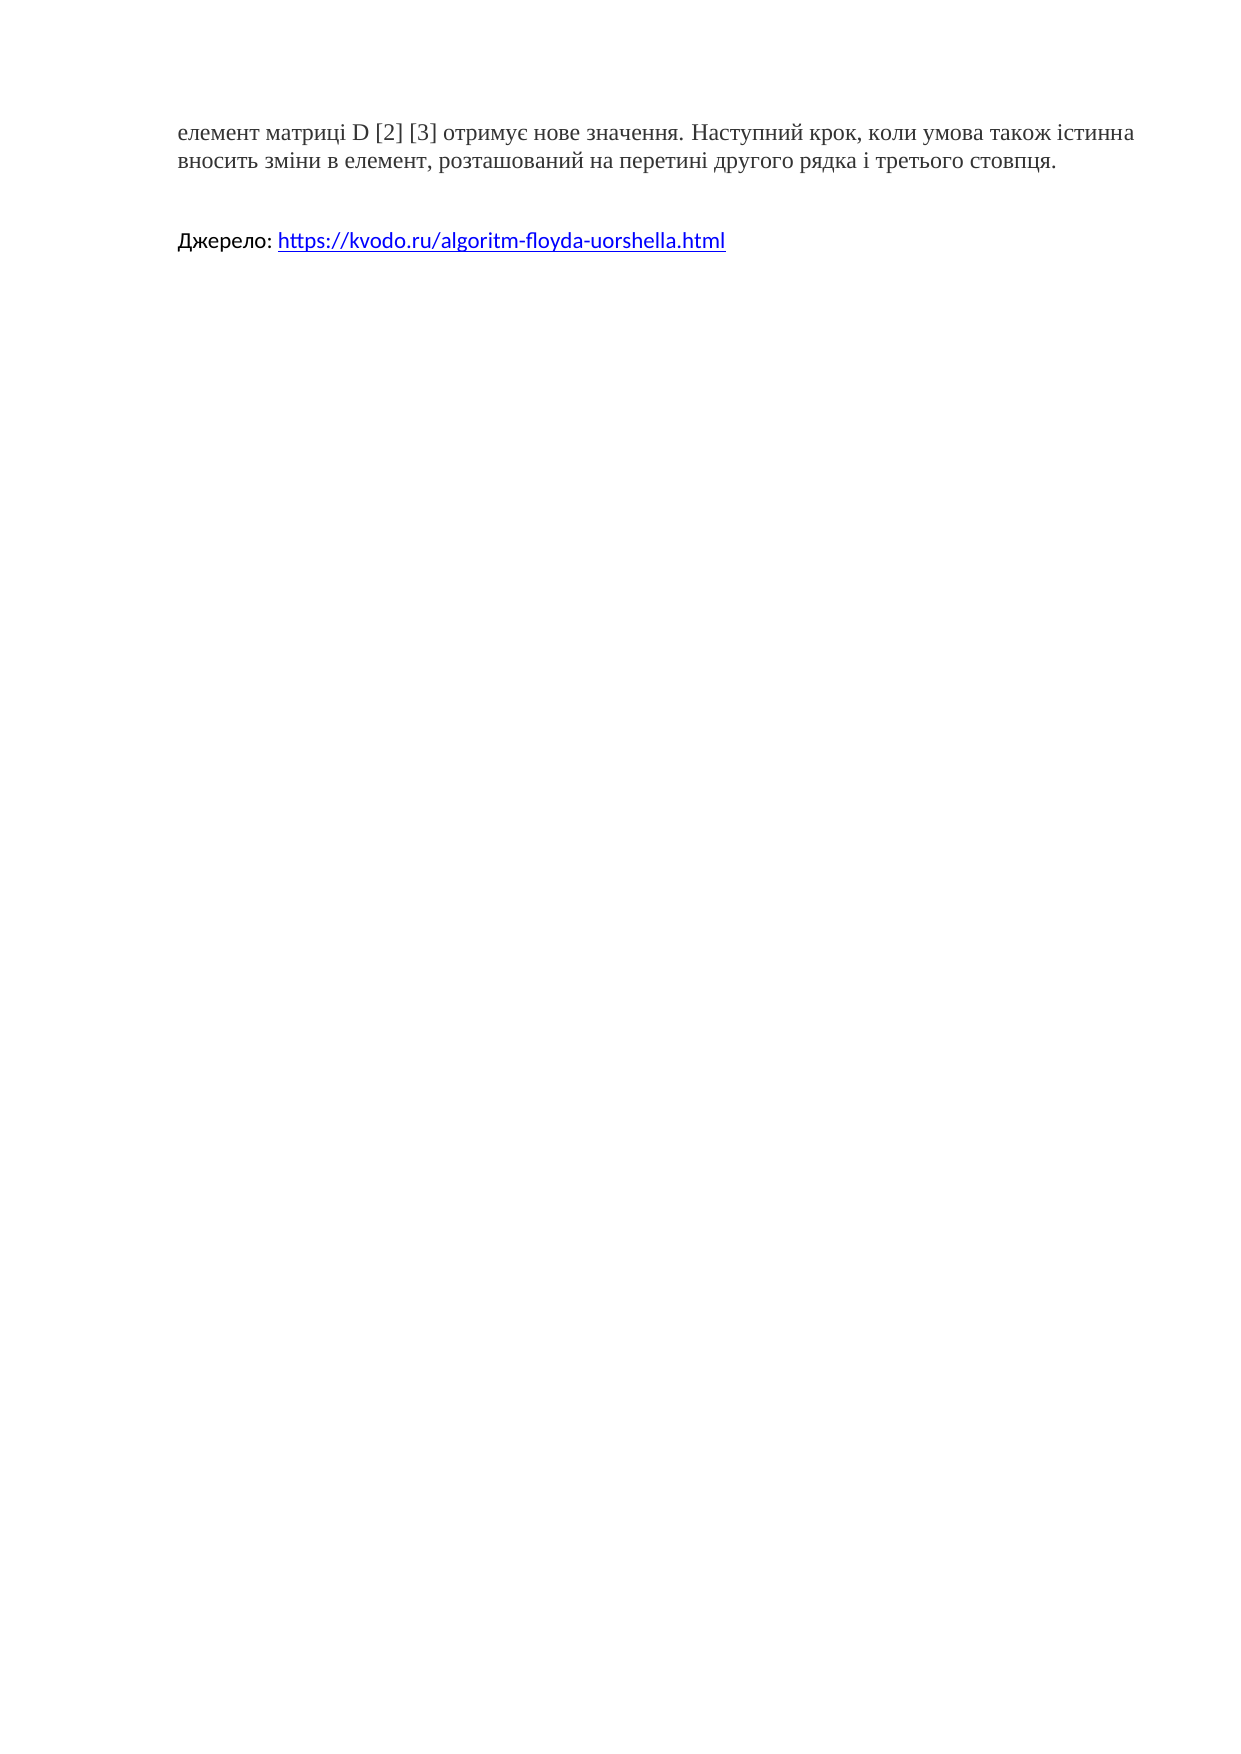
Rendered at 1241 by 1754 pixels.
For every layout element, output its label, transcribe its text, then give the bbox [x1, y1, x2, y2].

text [177, 118, 1152, 173]
text Джерело: https://kvodo.ru/algoritm-floyda-uorshella.html [177, 226, 1152, 254]
